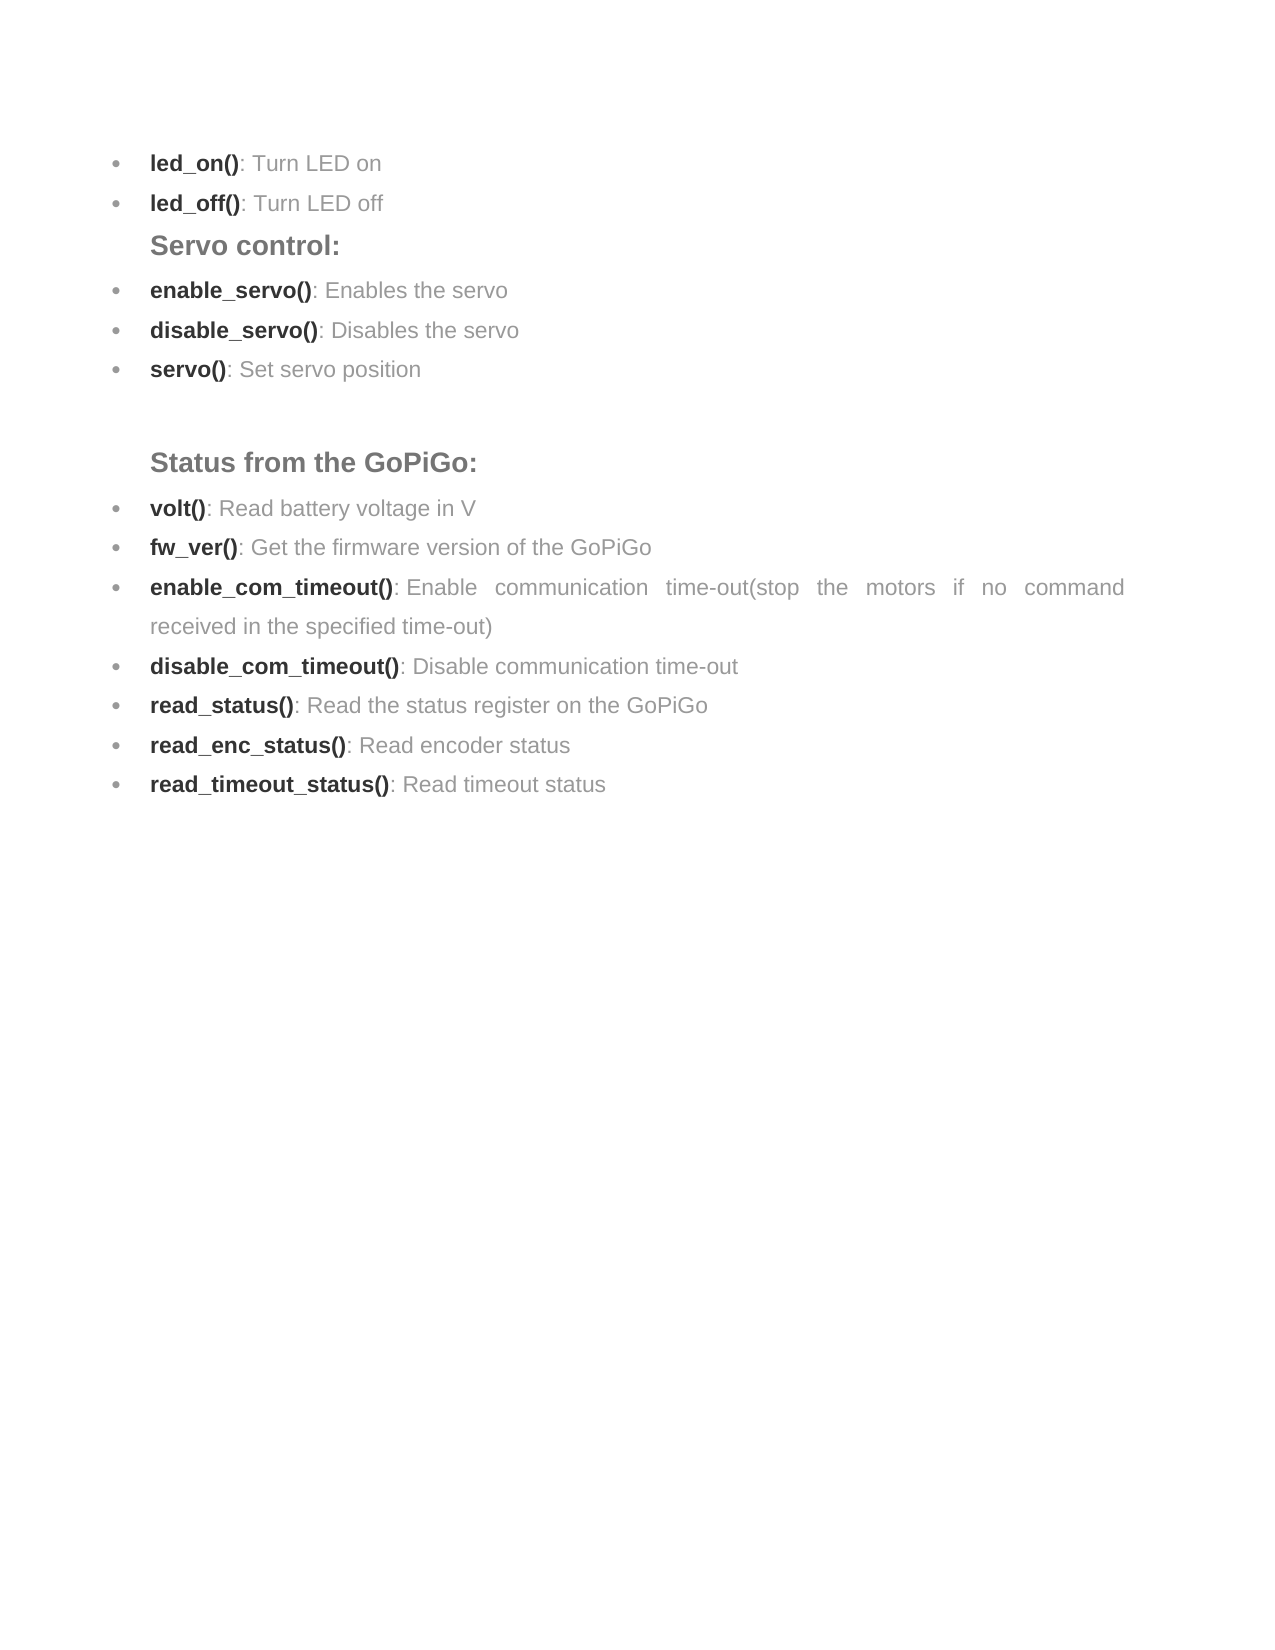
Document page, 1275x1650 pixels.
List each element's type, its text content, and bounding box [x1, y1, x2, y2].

list enable_servo(): Enables the servo [112, 277, 1125, 304]
list servo(): Set servo position [112, 356, 1125, 383]
list disable_servo(): Disables the servo [112, 317, 1125, 343]
list led_off(): Turn LED off [112, 189, 1125, 216]
list read_enc_status(): Read encoder status [112, 732, 1125, 758]
list volt(): Read battery voltage in V [112, 495, 1125, 521]
text Status from the GoPiGo: [150, 446, 1125, 479]
list led_on(): Turn LED on [112, 150, 1125, 176]
list read_timeout_status(): Read timeout status [112, 771, 1125, 797]
list read_status(): Read the status register on the GoPiGo [112, 692, 1125, 718]
list enable_com_timeout(): Enable communication time-out(stop the motors if no command received in the specified time-out) [112, 574, 1125, 639]
list disable_com_timeout(): Disable communication time-out [112, 653, 1125, 679]
list fw_ver(): Get the firmware version of the GoPiGo [112, 534, 1125, 561]
text Servo control: [150, 229, 1125, 261]
